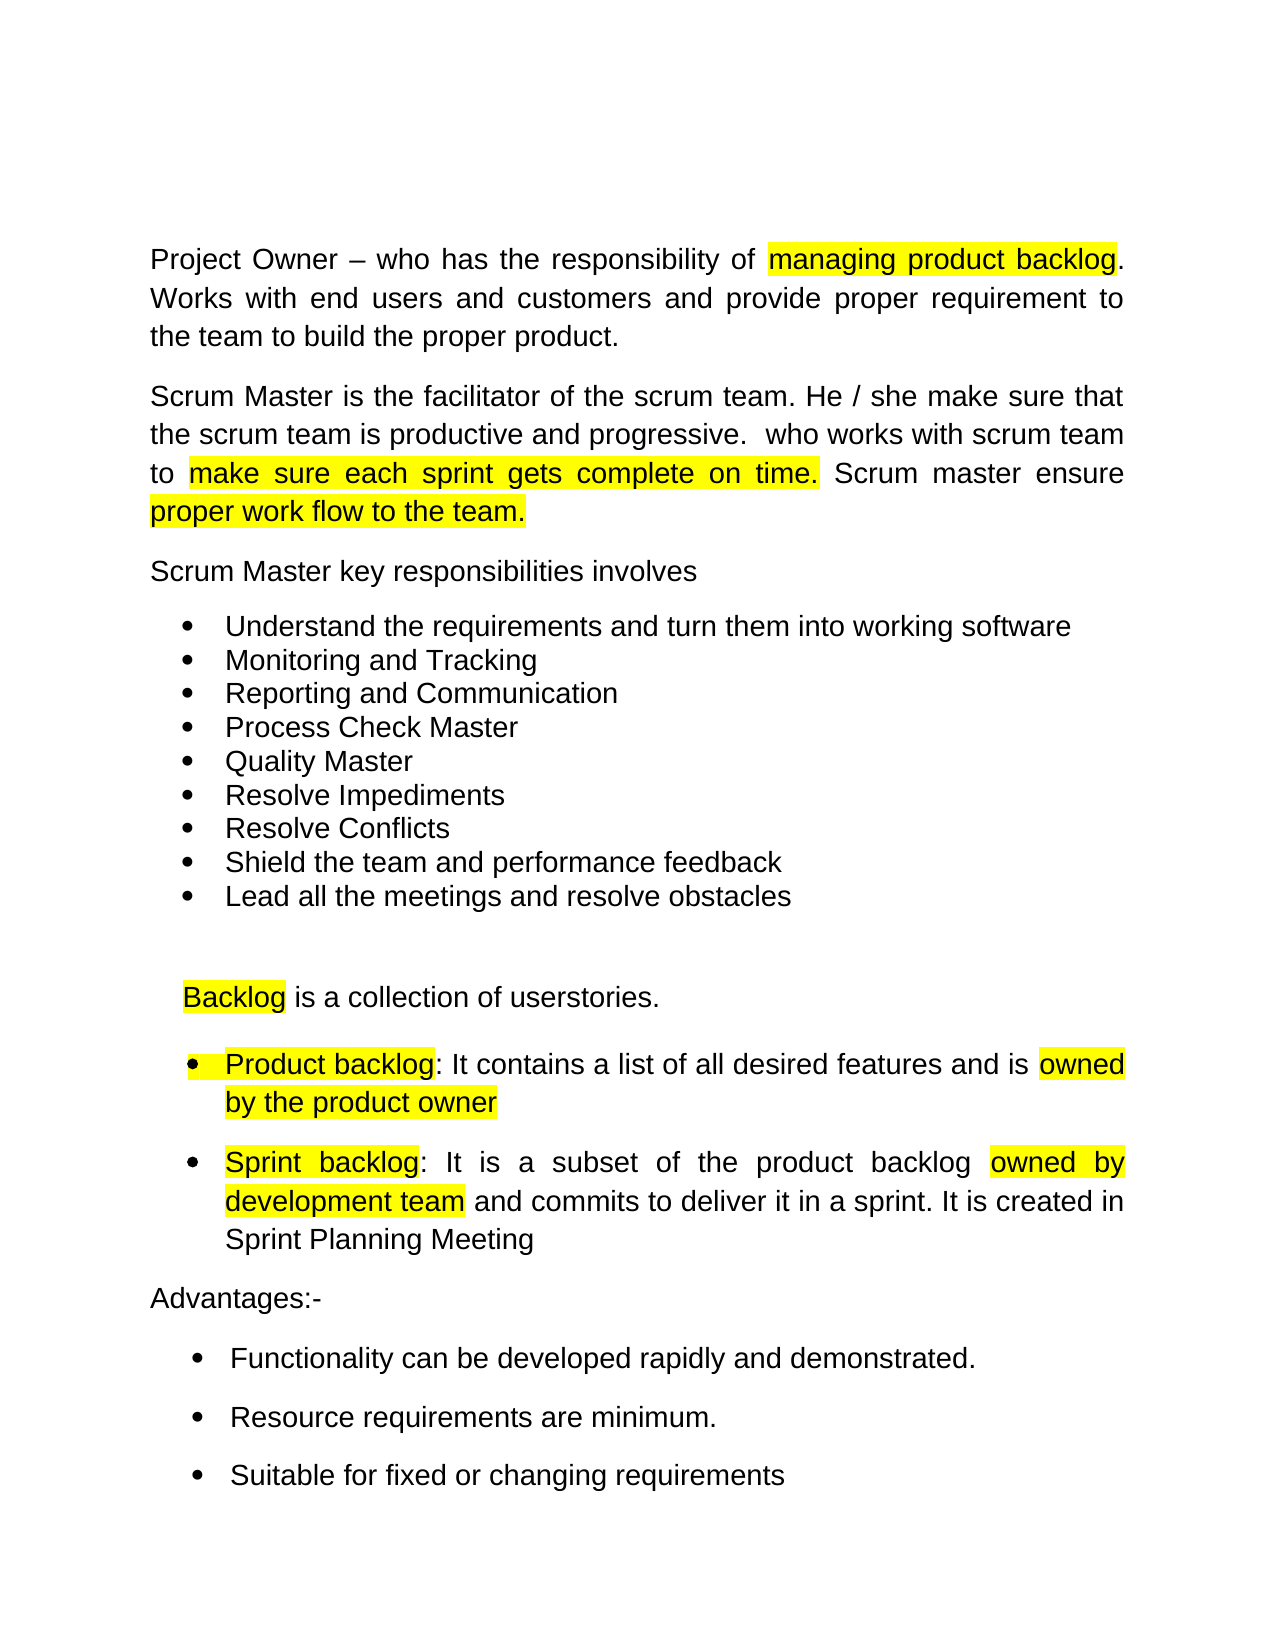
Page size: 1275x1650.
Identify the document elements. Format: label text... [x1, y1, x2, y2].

list Resolve Impediments [182, 777, 1125, 811]
list Resolve Conflicts [182, 811, 1125, 845]
list Lead all the meetings and resolve obstacles [182, 879, 1125, 912]
list Shield the team and performance feedback [182, 845, 1125, 879]
list Reporting and Communication [182, 676, 1125, 710]
list Suitable for fixed or changing requirements [192, 1458, 1120, 1492]
list Quality Master [182, 744, 1125, 777]
list Resource requirements are minimum. [192, 1399, 1120, 1433]
list Functionality can be developed rapidly and demonstrated. [192, 1341, 1120, 1374]
list Process Check Master [182, 710, 1125, 744]
list Product backlog: It contains a list of all desired features and is owned by the product owner [187, 1047, 1125, 1119]
list Understand the requirements and turn them into working software [182, 609, 1125, 642]
text Scrum Master key responsibilities involves [150, 554, 1125, 587]
text Scrum Master is the facilitator of the scrum team. He / she make sure that the scrum team is productive and progressive. who works with scrum team to make sure each sprint gets complete on time. Scrum master ensure proper work flow to the team. [150, 412, 1125, 528]
text Project Owner – who has the responsibility of managing product backlog. Works with end users and customers and provide proper requirement to the team to build the proper product. [150, 242, 1125, 353]
text Backlog is a collection of userstories. [182, 979, 1125, 1013]
text Advantages:- [150, 1281, 1125, 1315]
list Sprint backlog: It is a subset of the product backlog owned by development team and commits to deliver it in a sprint. It is created in Sprint Planning Meeting [187, 1145, 1125, 1256]
list Monitoring and Tracking [182, 642, 1125, 676]
